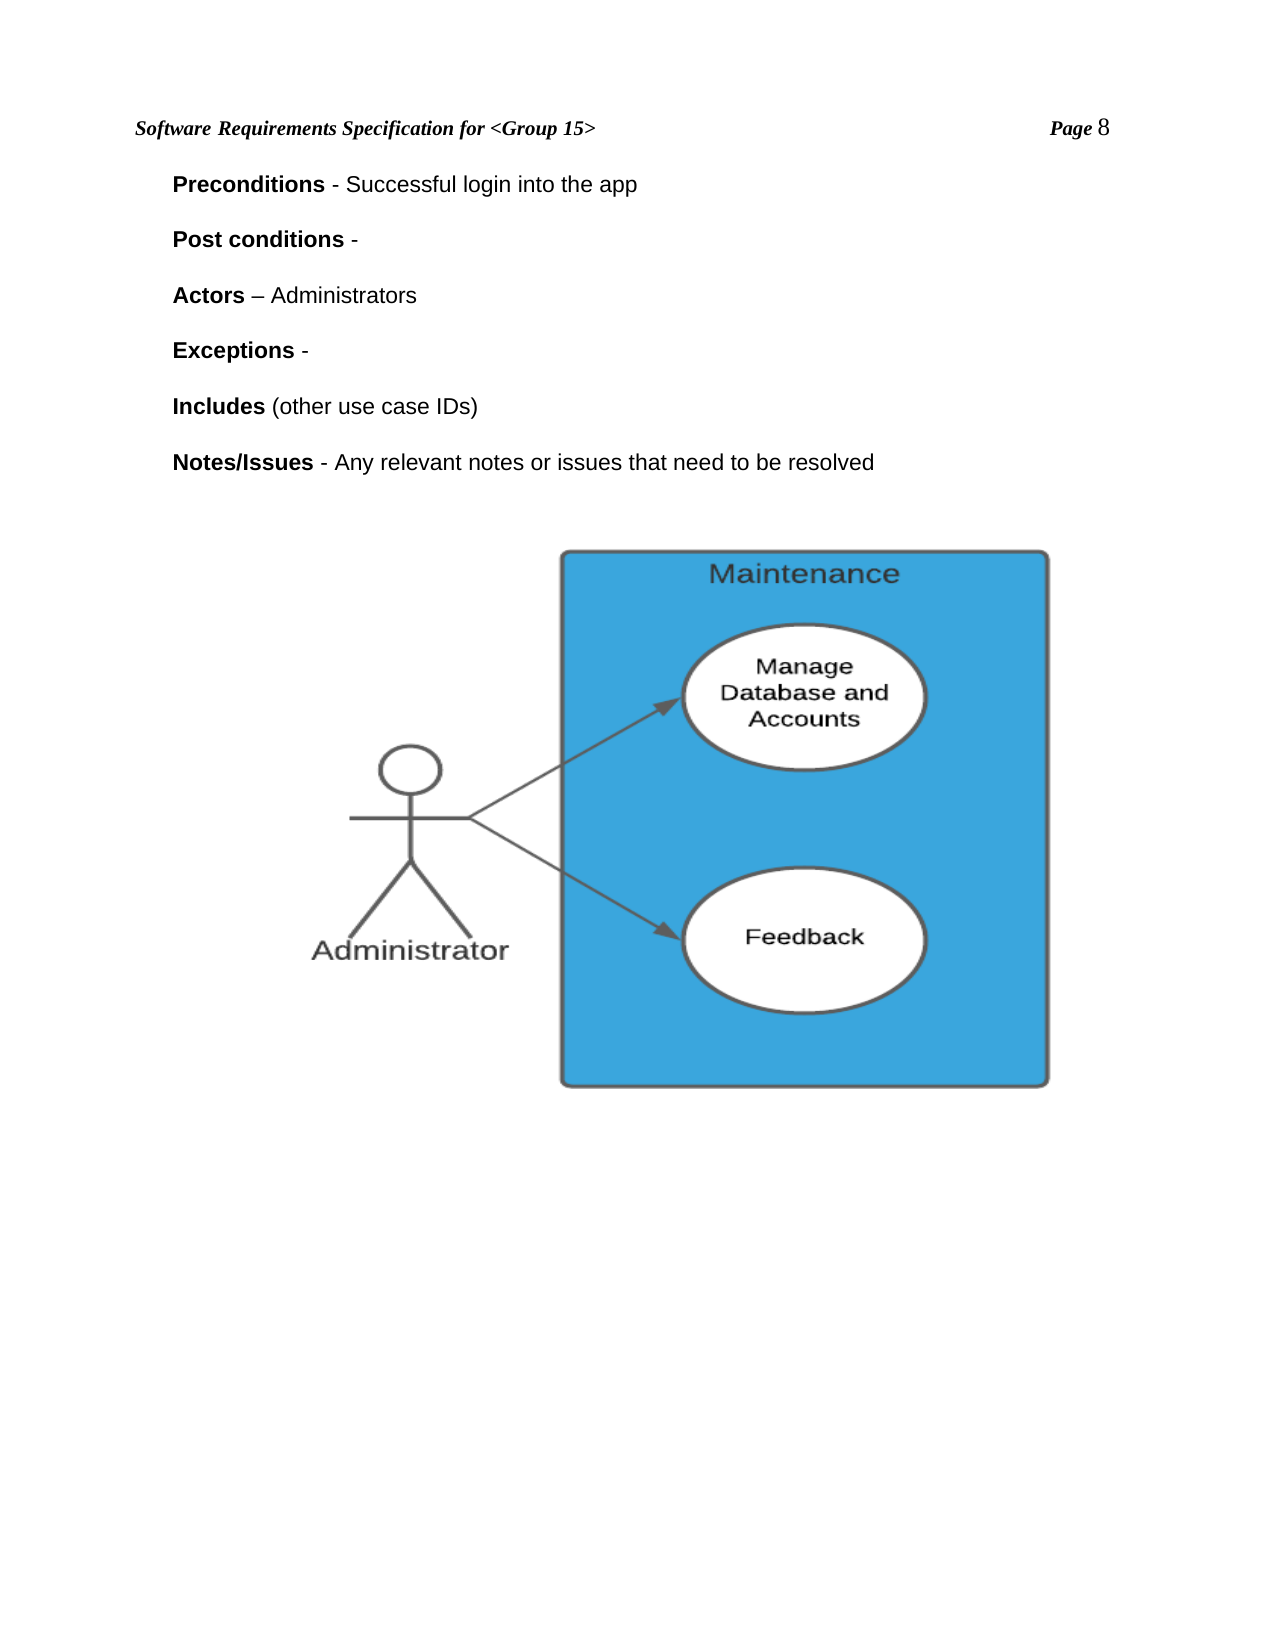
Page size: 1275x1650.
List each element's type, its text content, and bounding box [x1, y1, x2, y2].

text Notes/Issues - Any relevant notes or issues that need to be resolved [172, 448, 1140, 475]
text Exceptions - [172, 337, 1140, 364]
text Post conditions - [172, 226, 1140, 253]
text Actors – Administrators [172, 282, 1140, 308]
picture [168, 504, 1108, 1135]
text Includes (other use case IDs) [172, 393, 1140, 419]
text Preconditions - Successful login into the app [172, 171, 1140, 197]
